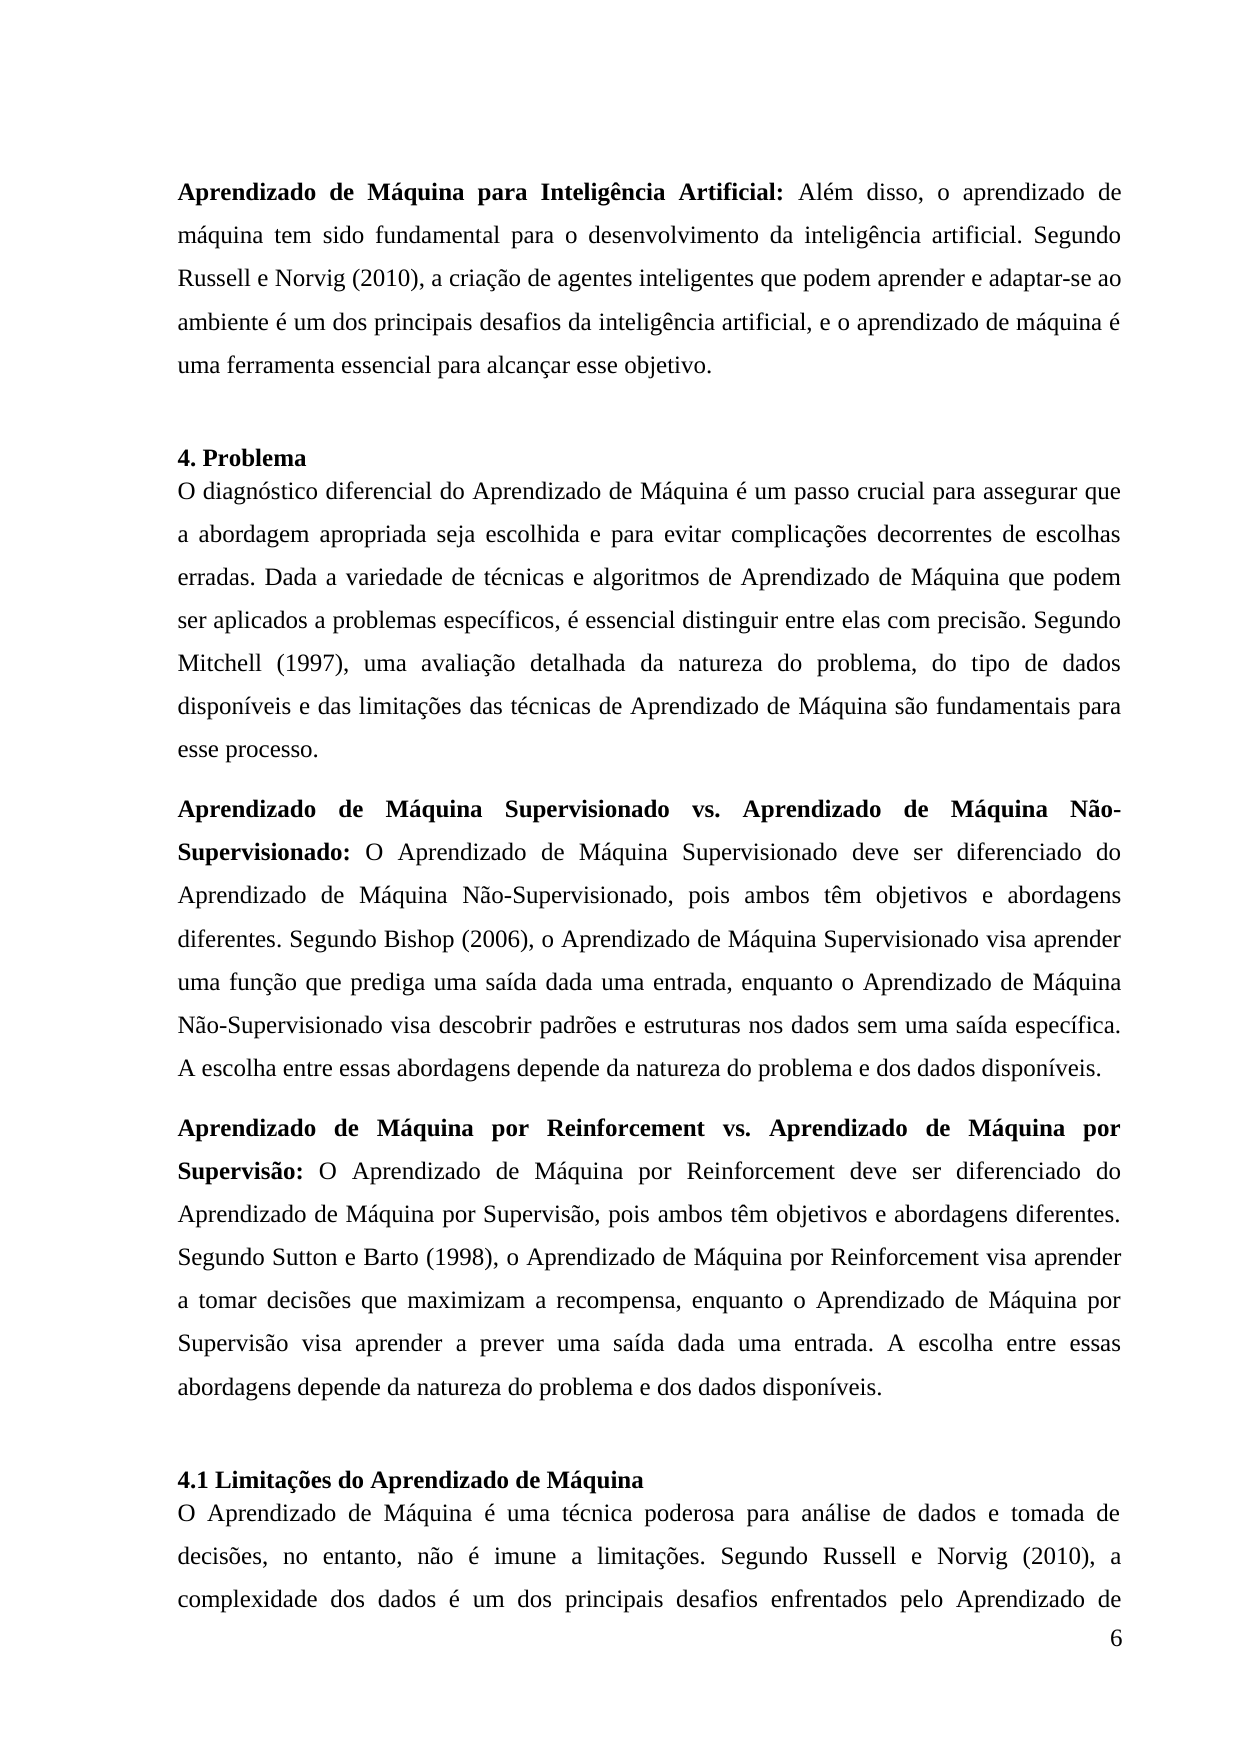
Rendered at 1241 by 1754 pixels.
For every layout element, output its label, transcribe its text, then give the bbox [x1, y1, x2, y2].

text O diagnóstico diferencial do Aprendizado de Máquina é um passo crucial para assegurar que a abordagem apropriada seja escolhida e para evitar complicações decorrentes de escolhas erradas. Dada a variedade de técnicas e algoritmos de Aprendizado de Máquina que podem ser aplicados a problemas específicos, é essencial distinguir entre elas com precisão. Segundo Mitchell (1997), uma avaliação detalhada da natureza do problema, do tipo de dados disponíveis e das limitações das técnicas de Aprendizado de Máquina são fundamentais para esse processo. [177, 476, 1122, 763]
subtitle 4. Problema [177, 443, 1122, 472]
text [177, 1498, 1122, 1613]
text Aprendizado de Máquina por Reinforcement vs. Aprendizado de Máquina por Supervisão: O Aprendizado de Máquina por Reinforcement deve ser diferenciado do Aprendizado de Máquina por Supervisão, pois ambos têm objetivos e abordagens diferentes. Segundo Sutton e Barto (1998), o Aprendizado de Máquina por Reinforcement visa aprender a tomar decisões que maximizam a recompensa, enquanto o Aprendizado de Máquina por Supervisão visa aprender a prever uma saída dada uma entrada. A escolha entre essas abordagens depende da natureza do problema e dos dados disponíveis. [177, 1113, 1122, 1400]
text Aprendizado de Máquina Supervisionado vs. Aprendizado de Máquina Não-Supervisionado: O Aprendizado de Máquina Supervisionado deve ser diferenciado do Aprendizado de Máquina Não-Supervisionado, pois ambos têm objetivos e abordagens diferentes. Segundo Bishop (2006), o Aprendizado de Máquina Supervisionado visa aprender uma função que prediga uma saída dada uma entrada, enquanto o Aprendizado de Máquina Não-Supervisionado visa descobrir padrões e estruturas nos dados sem uma saída específica. A escolha entre essas abordagens depende da natureza do problema e dos dados disponíveis. [177, 794, 1122, 1082]
subtitle 4.1 Limitações do Aprendizado de Máquina [177, 1465, 1122, 1493]
text Aprendizado de Máquina para Inteligência Artificial: Além disso, o aprendizado de máquina tem sido fundamental para o desenvolvimento da inteligência artificial. Segundo Russell e Norvig (2010), a criação de agentes inteligentes que podem aprender e adaptar-se ao ambiente é um dos principais desafios da inteligência artificial, e o aprendizado de máquina é uma ferramenta essencial para alcançar esse objetivo. [177, 177, 1122, 378]
